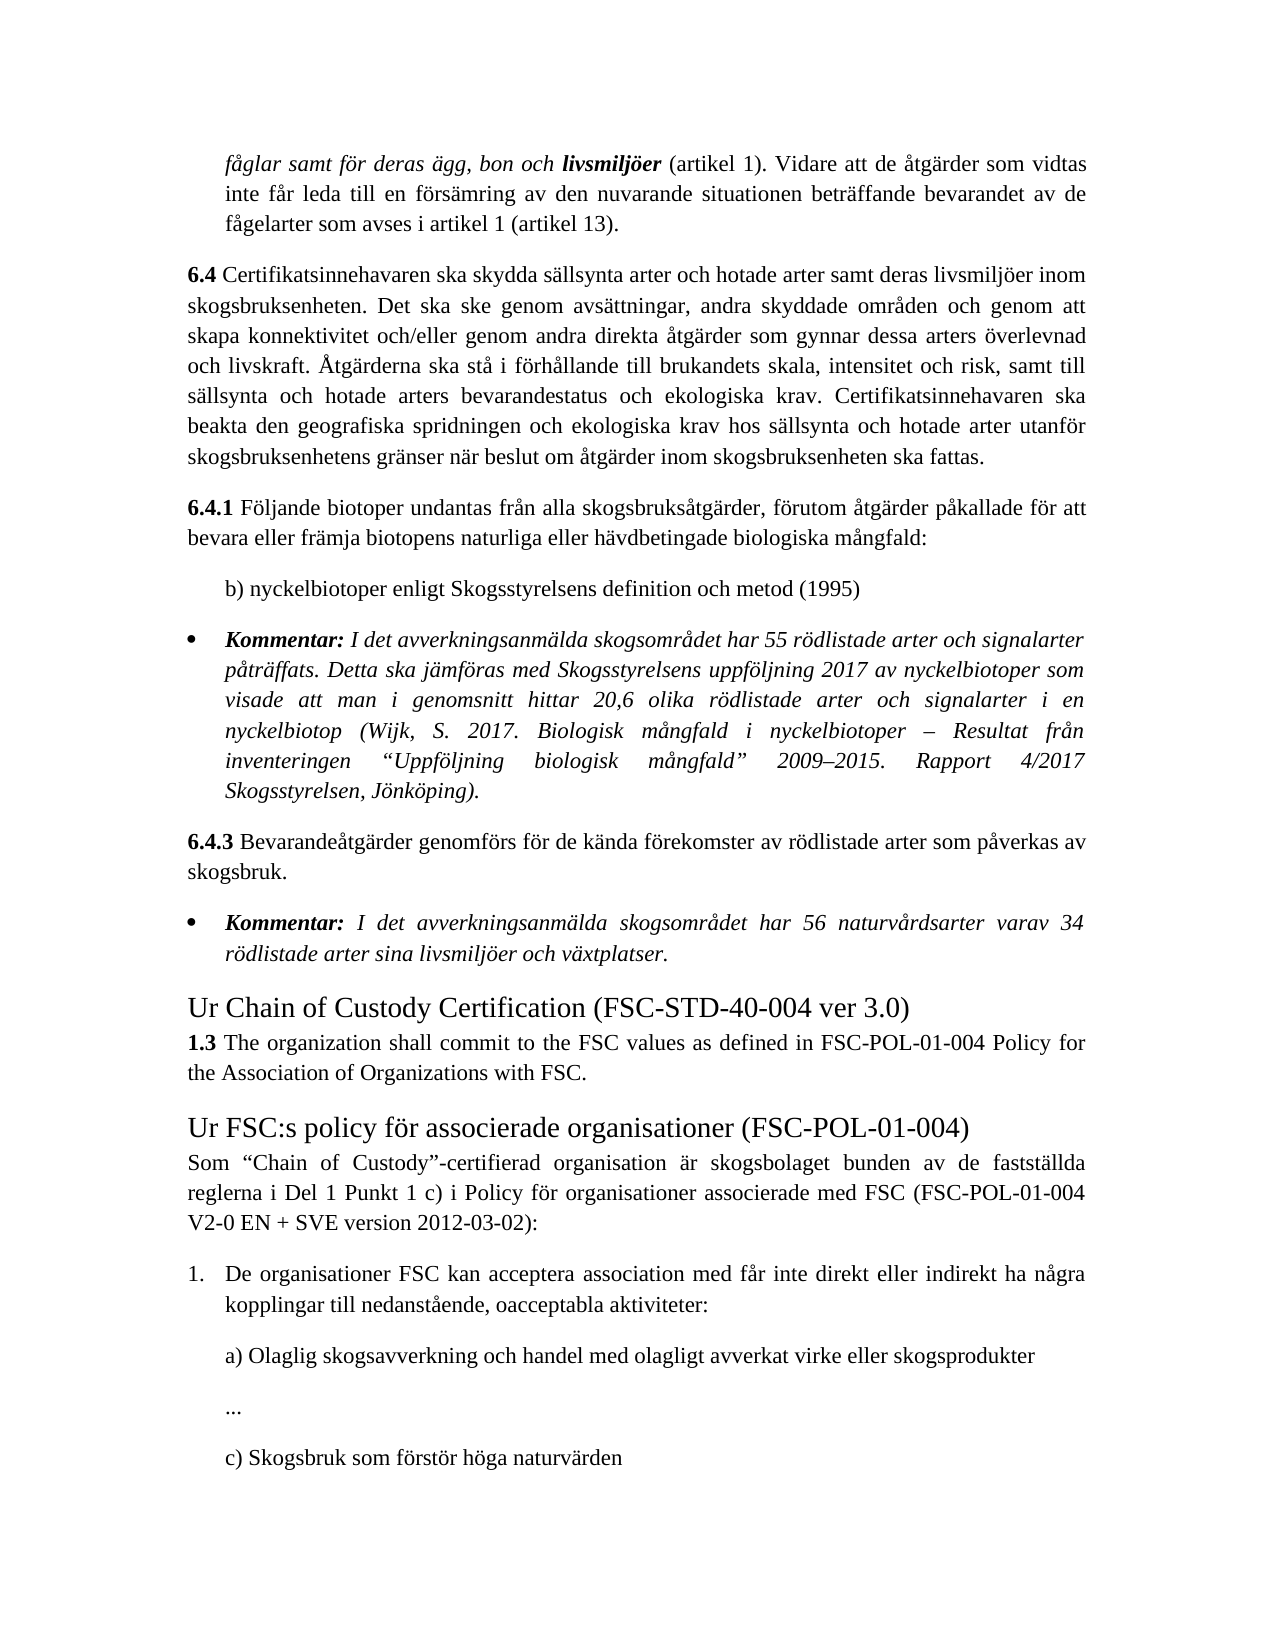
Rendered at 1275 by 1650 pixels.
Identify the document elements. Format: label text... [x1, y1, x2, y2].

list De organisationer FSC kan acceptera association med får inte direkt eller indirekt ha några kopplingar till nedanstående, oacceptabla aktiviteter: [187, 1260, 1087, 1317]
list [187, 150, 1087, 237]
subtitle Ur Chain of Custody Certification (FSC-STD-40-004 ver 3.0) [187, 991, 1087, 1024]
text a) Olaglig skogsavverkning och handel med olagligt avverkat virke eller skogsprodukter [225, 1342, 1087, 1368]
text 6.4 Certifikatsinnehavaren ska skydda sällsynta arter och hotade arter samt deras livsmiljöer inom skogsbruksenheten. Det ska ske genom avsättningar, andra skyddade områden och genom att skapa konnektivitet och/eller genom andra direkta åtgärder som gynnar dessa arters överlevnad och livskraft. Åtgärderna ska stå i förhållande till brukandets skala, intensitet och risk, samt till sällsynta och hotade arters bevarandestatus och ekologiska krav. Certifikatsinnehavaren ska beakta den geografiska spridningen och ekologiska krav hos sällsynta och hotade arter utanför skogsbruksenhetens gränser när beslut om åtgärder inom skogsbruksenheten ska fattas. [187, 261, 1087, 469]
text 6.4.3 Bevarandeåtgärder genomförs för de kända förekomster av rödlistade arter som påverkas av skogsbruk. [187, 828, 1087, 885]
text 6.4.1 Följande biotoper undantas från alla skogsbruksåtgärder, förutom åtgärder påkallade för att bevara eller främja biotopens naturliga eller hävdbetingade biologiska mångfald: [187, 494, 1087, 550]
list Kommentar: I det avverkningsanmälda skogsområdet har 56 naturvårdsarter varav 34 rödlistade arter sina livsmiljöer och växtplatser. [187, 909, 1087, 966]
text b) nyckelbiotoper enligt Skogsstyrelsens definition och metod (1995) [225, 575, 1087, 601]
text Som “Chain of Custody”-certifierad organisation är skogsbolaget bunden av de fastställda reglerna i Del 1 Punkt 1 c) i Policy för organisationer associerade med FSC (FSC-POL-01-004 V2-0 EN + SVE version 2012-03-02): [187, 1149, 1087, 1236]
text 1.3 The organization shall commit to the FSC values as defined in FSC-POL-01-004 Policy for the Association of Organizations with FSC. [187, 1029, 1087, 1086]
text c) Skogsbruk som förstör höga naturvärden [225, 1444, 1087, 1470]
subtitle Ur FSC:s policy för associerade organisationer (FSC-POL-01-004) [187, 1110, 1087, 1144]
text ... [225, 1393, 1087, 1419]
list Kommentar: I det avverkningsanmälda skogsområdet har 55 rödlistade arter och signalarter påträffats. Detta ska jämföras med Skogsstyrelsens uppföljning 2017 av nyckelbiotoper som visade att man i genomsnitt hittar 20,6 olika rödlistade arter och signalarter i en nyckelbiotop (Wijk, S. 2017. Biologisk mångfald i nyckelbiotoper – Resultat från inventeringen “Uppföljning biologisk mångfald” 2009–2015. Rapport 4/2017 Skogsstyrelsen, Jönköping). [187, 626, 1087, 803]
